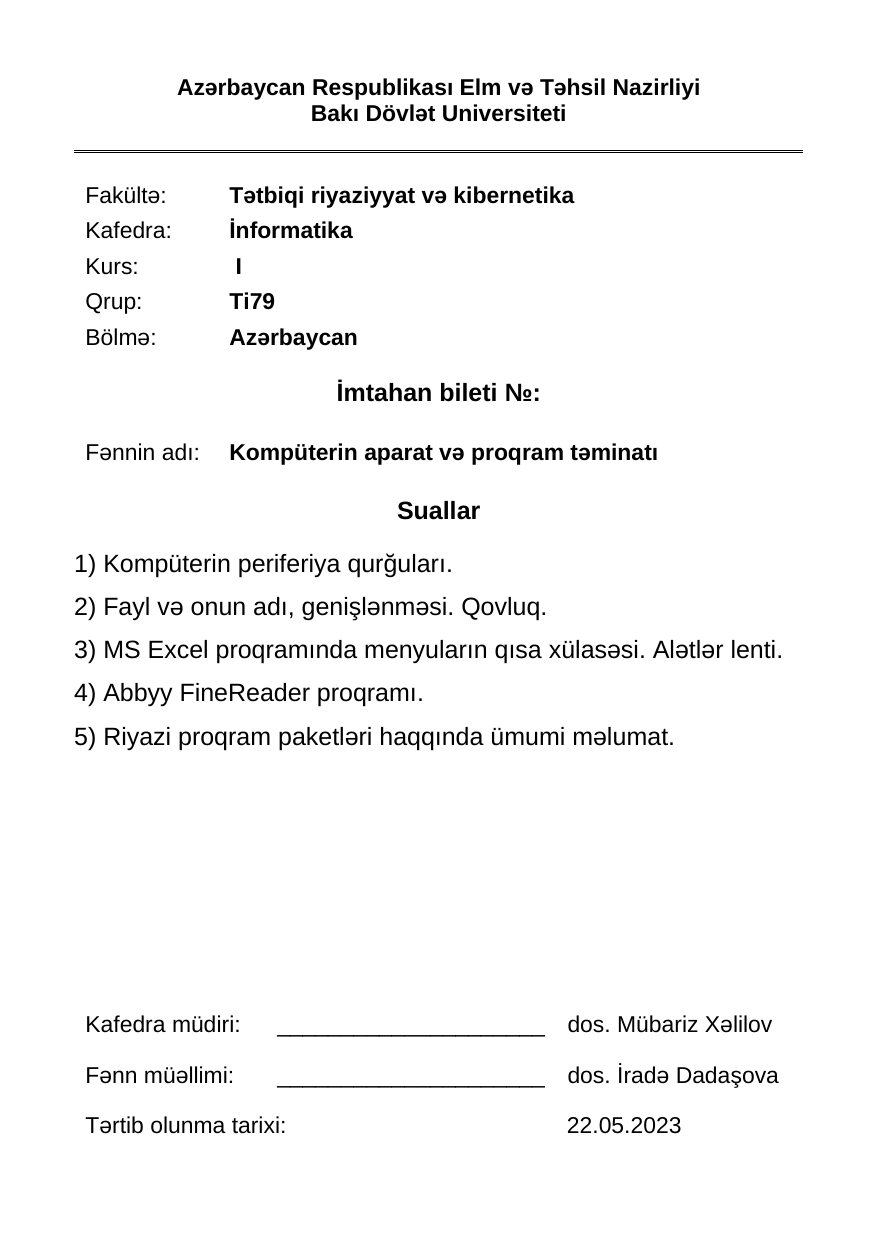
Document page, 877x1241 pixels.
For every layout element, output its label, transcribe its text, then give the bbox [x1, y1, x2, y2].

text 2) Fayl və onun adı, genişlənməsi. Qovluq. [74, 592, 803, 621]
text 4) Abbyy FineReader proqramı. [74, 678, 803, 707]
text 3) MS Excel proqramında menyuların qısa xülasəsi. Alətlər lenti. [74, 635, 803, 664]
text 1) Kompüterin periferiya qurğuları. [74, 549, 803, 578]
text 5) Riyazi proqram paketləri haqqında ümumi məlumat. [74, 722, 803, 750]
